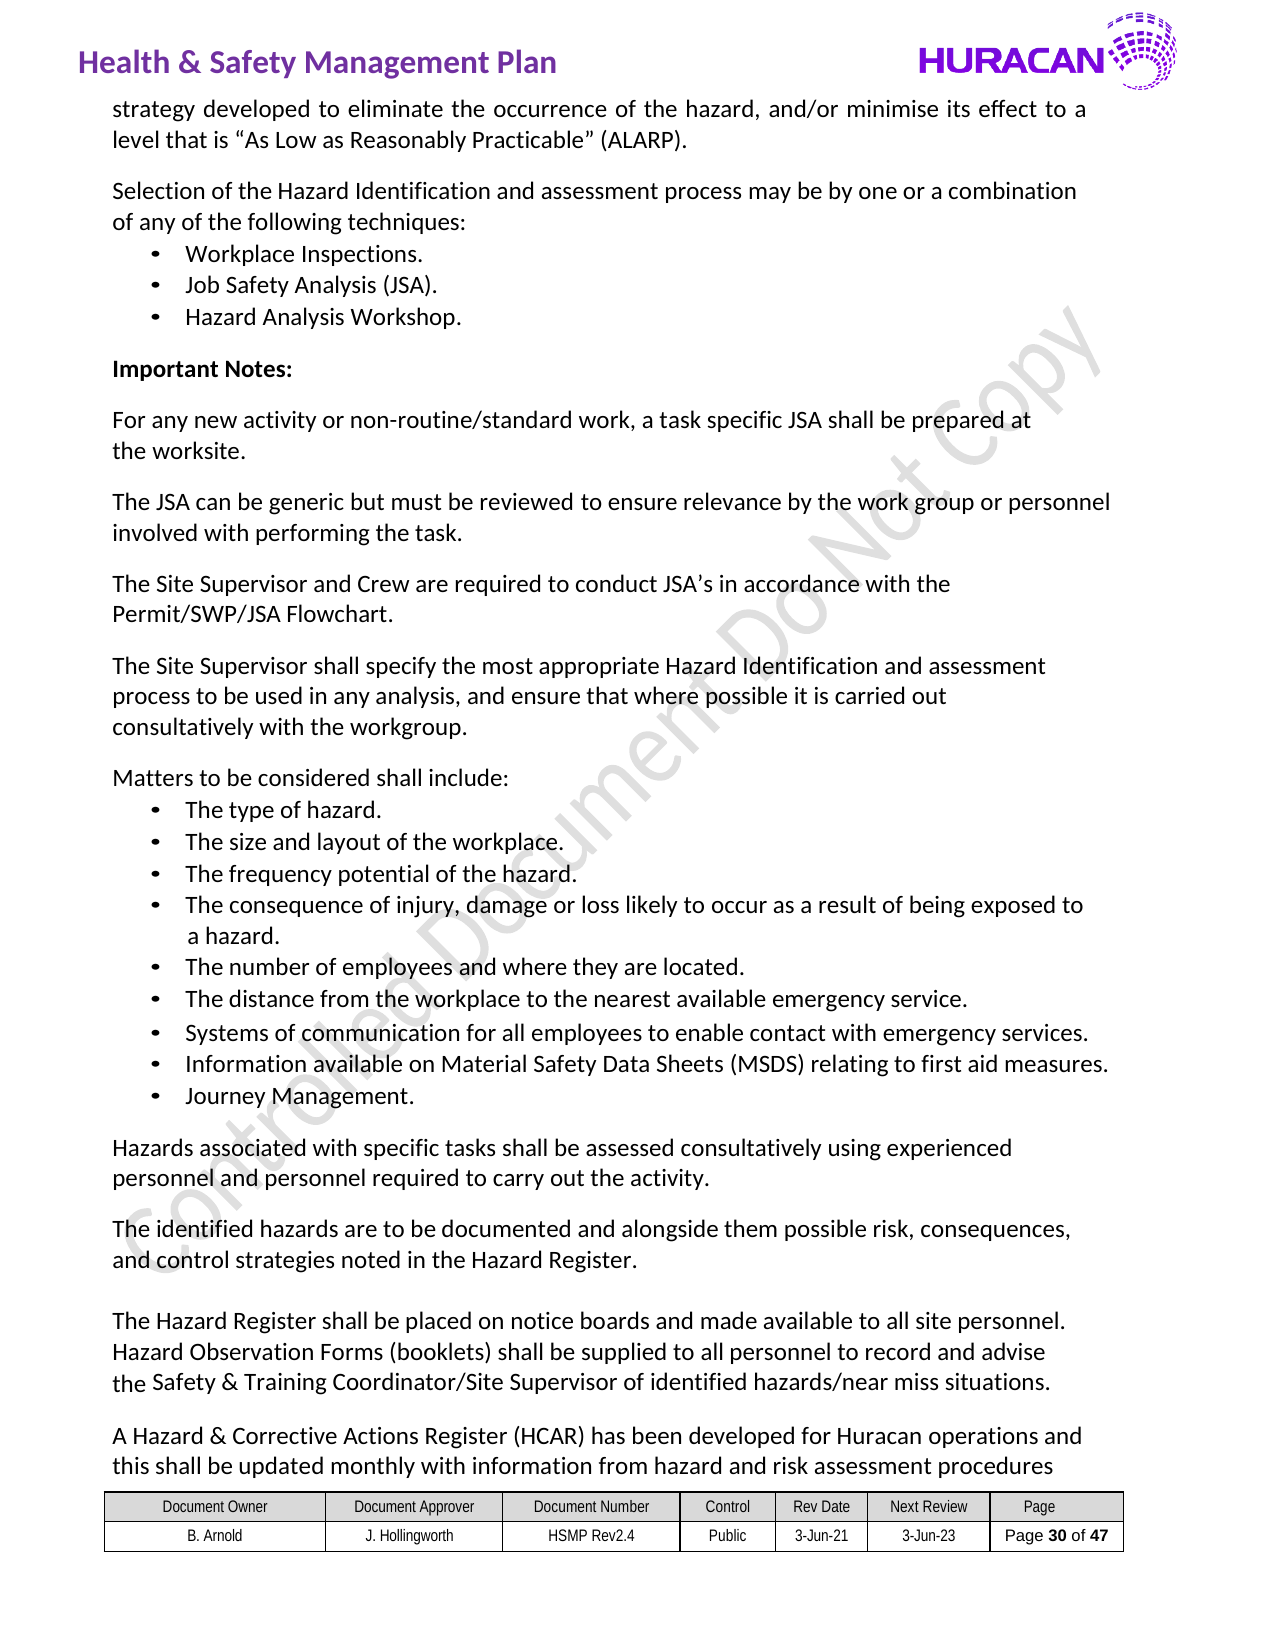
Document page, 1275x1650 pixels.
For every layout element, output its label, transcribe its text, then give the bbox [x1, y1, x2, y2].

text The Site Supervisor and Crew are required to conduct JSA’s in accordance with the Permit/SWP/JSA Flowchart. [112, 568, 1120, 629]
text • The number of employees and where they are located. [149, 952, 1127, 982]
text Selection of the Hazard Identification and assessment process may be by one or a combination of any of the following techniques: [112, 176, 1098, 237]
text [112, 1420, 1112, 1481]
picture [919, 12, 1177, 90]
text The identified hazards are to be documented and alongside them possible risk, consequences, and control strategies noted in the Hazard Register. [112, 1213, 1110, 1274]
text • Hazard Analysis Workshop. [149, 302, 1127, 332]
text • The frequency potential of the hazard. [149, 858, 1127, 888]
text Important Notes: [112, 353, 1127, 383]
text • Information available on Material Safety Data Sheets (MSDS) relating to first aid measures. [149, 1048, 1127, 1079]
text • The consequence of injury, damage or loss likely to occur as a result of being exposed to a hazard. [149, 889, 1098, 951]
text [112, 94, 1087, 155]
text • The size and layout of the workplace. [149, 826, 1127, 856]
text • Workplace Inspections. [149, 238, 1127, 268]
text Matters to be considered shall include: [112, 762, 1127, 793]
text • The distance from the workplace to the nearest available emergency service. [149, 983, 1127, 1014]
text The Hazard Register shall be placed on notice boards and made available to all site personnel. Hazard Observation Forms (booklets) shall be supplied to all personnel to record and advise the Safety & Training Coordinator/Site Supervisor of identified hazards/near miss situations. [112, 1305, 1081, 1399]
text Hazards associated with specific tasks shall be assessed consultatively using experienced personnel and personnel required to carry out the activity. [112, 1132, 1115, 1193]
text The JSA can be generic but must be reviewed to ensure relevance by the work group or personnel involved with performing the task. [112, 486, 1114, 547]
text • The type of hazard. [149, 794, 1127, 824]
text • Journey Management. [149, 1080, 1127, 1111]
text • Systems of communication for all employees to enable contact with emergency services. [149, 1017, 1127, 1047]
text The Site Supervisor shall specify the most appropriate Hazard Identification and assessment process to be used in any analysis, and ensure that where possible it is carried out consultatively with the workgroup. [112, 650, 1089, 741]
text • Job Safety Analysis (JSA). [149, 269, 1127, 300]
text For any new activity or non-routine/standard work, a task specific JSA shall be prepared at the worksite. [112, 404, 1067, 465]
